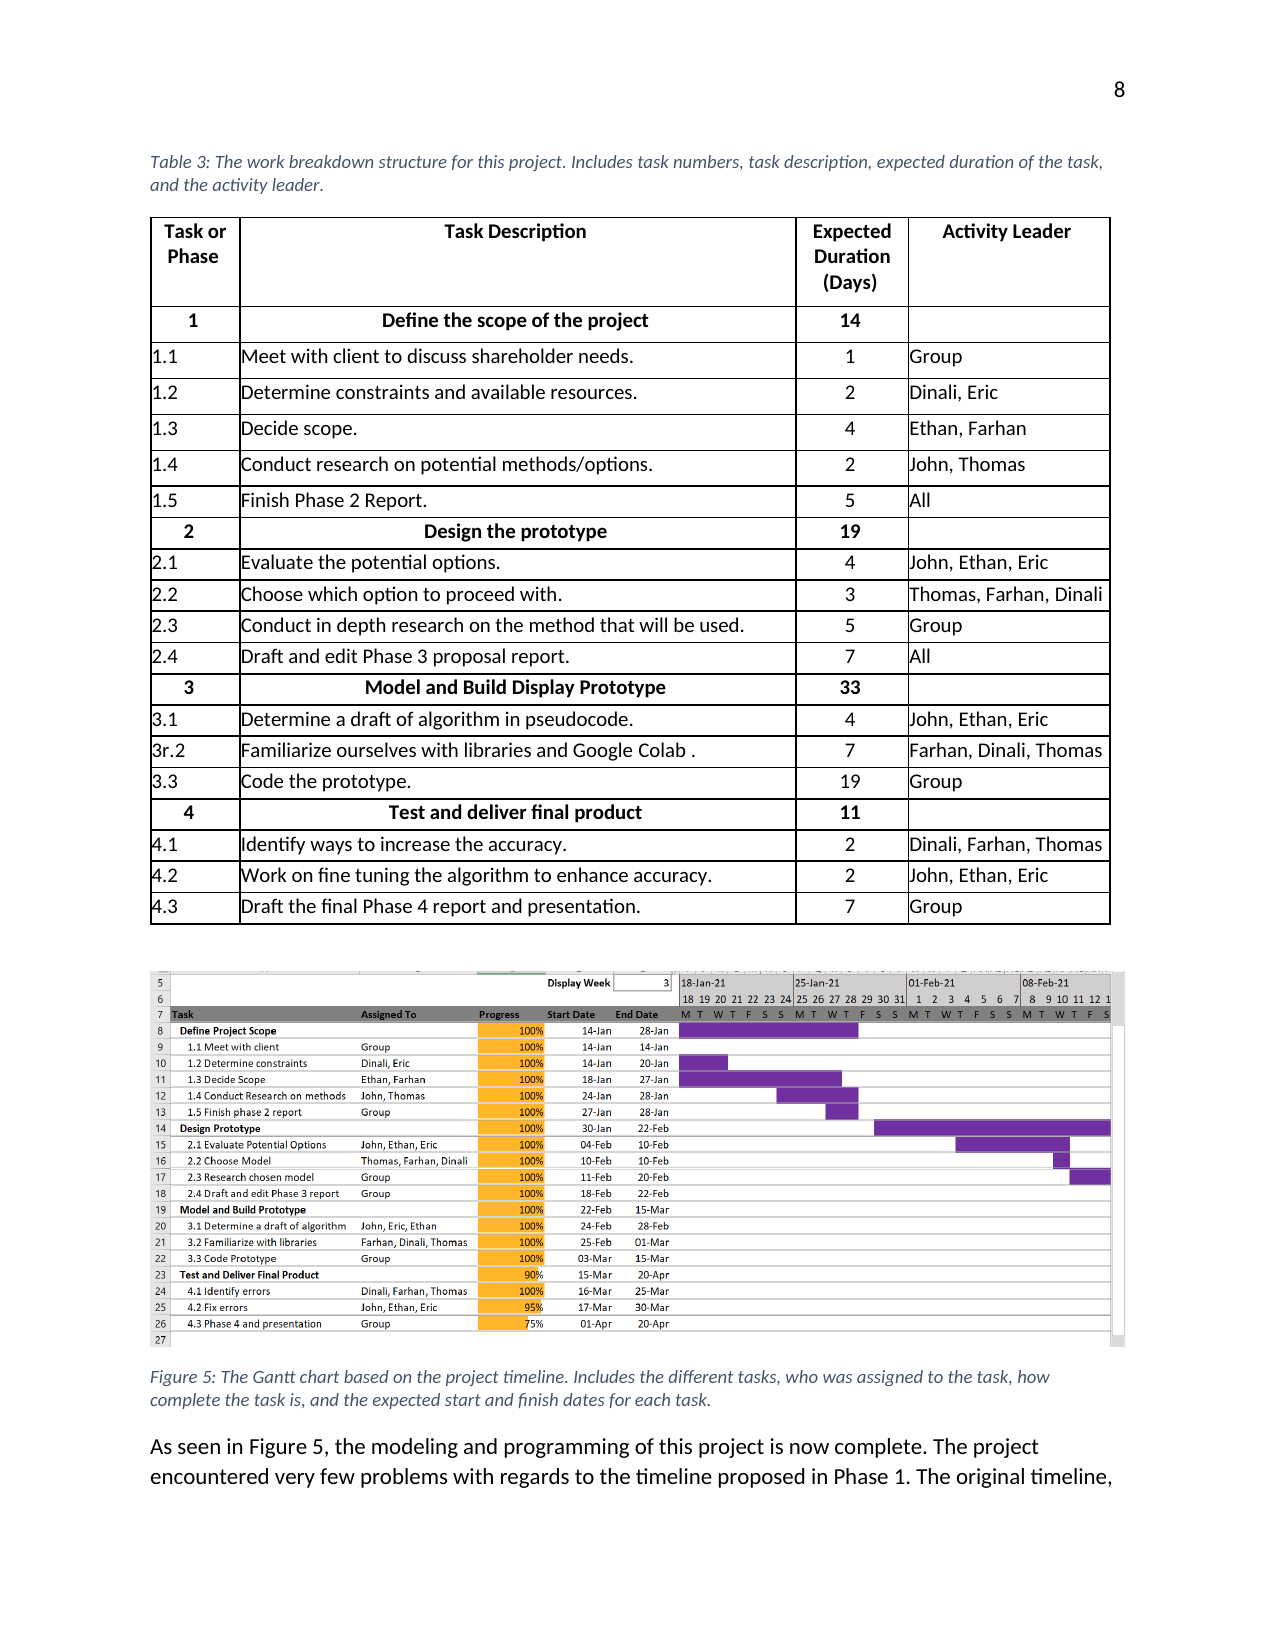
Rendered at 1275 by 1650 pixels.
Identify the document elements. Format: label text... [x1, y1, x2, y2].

table_cell Identify ways to increase the accuracy. [241, 831, 795, 860]
table_cell Ethan, Farhan [909, 415, 1109, 449]
table_cell Evaluate the potential options. [241, 550, 795, 579]
table_cell [909, 675, 1109, 704]
table_cell 1.4 [152, 451, 239, 485]
table_cell 2.1 [152, 550, 239, 579]
table_cell 4 [152, 800, 239, 829]
table_cell 5 [797, 612, 908, 642]
table_cell 2 [797, 831, 908, 860]
table_cell Group [909, 343, 1109, 378]
table_cell Group [909, 612, 1109, 642]
table_header Task or Phase [152, 218, 239, 306]
table_cell Farhan, Dinali, Thomas [909, 737, 1109, 767]
table_cell Dinali, Eric [909, 379, 1109, 413]
table_cell 7 [797, 737, 908, 767]
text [150, 1432, 1125, 1490]
table_cell 4 [797, 706, 908, 735]
table_cell 11 [797, 800, 908, 829]
table_cell 4 [797, 550, 908, 579]
table_cell 3.3 [152, 768, 239, 798]
table_cell Code the prototype. [241, 768, 795, 798]
table_cell [909, 307, 1109, 342]
table_cell Conduct research on potential methods/options. [241, 451, 795, 485]
table_cell 7 [797, 643, 908, 673]
table_cell [909, 800, 1109, 829]
table_cell Meet with client to discuss shareholder needs. [241, 343, 795, 378]
table_header Expected Duration (Days) [797, 218, 908, 306]
table_cell Draft and edit Phase 3 proposal report. [241, 643, 795, 673]
table_cell 1 [797, 343, 908, 378]
table_cell 14 [797, 307, 908, 342]
table_cell 2.2 [152, 581, 239, 610]
table_cell 3r.2 [152, 737, 239, 767]
table_cell John, Ethan, Eric [909, 862, 1109, 892]
table_cell 7 [797, 893, 908, 923]
table_cell 19 [797, 768, 908, 798]
table_cell 3 [797, 581, 908, 610]
table_cell All [909, 643, 1109, 673]
table_cell John, Ethan, Eric [909, 706, 1109, 735]
table_cell 19 [797, 518, 908, 548]
table_cell 4 [797, 415, 908, 449]
table_cell 1.3 [152, 415, 239, 449]
table_cell All [909, 487, 1109, 517]
table_cell 4.3 [152, 893, 239, 923]
table_header Task Description [241, 218, 795, 306]
table_cell 3 [152, 675, 239, 704]
table_cell Determine constraints and available resources. [241, 379, 795, 413]
table_cell Design the prototype [241, 518, 795, 548]
table_cell Finish Phase 2 Report. [241, 487, 795, 517]
table_cell 2.4 [152, 643, 239, 673]
table_cell 2 [152, 518, 239, 548]
table_cell 2.3 [152, 612, 239, 642]
table_cell Group [909, 893, 1109, 923]
table_cell John, Thomas [909, 451, 1109, 485]
table_cell 2 [797, 862, 908, 892]
table_cell Familiarize ourselves with libraries and Google Colab . [241, 737, 795, 767]
table_cell [909, 518, 1109, 548]
picture [150, 971, 1125, 1347]
table_cell John, Ethan, Eric [909, 550, 1109, 579]
table_cell Define the scope of the project [241, 307, 795, 342]
table_cell 5 [797, 487, 908, 517]
table_cell Work on fine tuning the algorithm to enhance accuracy. [241, 862, 795, 892]
table_header Activity Leader [909, 218, 1109, 306]
table_cell 1 [152, 307, 239, 342]
table_cell 1.1 [152, 343, 239, 378]
table_cell 1.2 [152, 379, 239, 413]
table_cell Determine a draft of algorithm in pseudocode. [241, 706, 795, 735]
table_cell Draft the final Phase 4 report and presentation. [241, 893, 795, 923]
table_cell Model and Build Display Prototype [241, 675, 795, 704]
table_cell Thomas, Farhan, Dinali [909, 581, 1109, 610]
table_cell Dinali, Farhan, Thomas [909, 831, 1109, 860]
table_cell 3.1 [152, 706, 239, 735]
table_cell Test and deliver final product [241, 800, 795, 829]
table_cell 1.5 [152, 487, 239, 517]
table_cell 2 [797, 451, 908, 485]
table_cell Choose which option to proceed with. [241, 581, 795, 610]
table_cell 33 [797, 675, 908, 704]
table_cell 2 [797, 379, 908, 413]
table_cell 4.1 [152, 831, 239, 860]
table_cell Group [909, 768, 1109, 798]
table_cell Decide scope. [241, 415, 795, 449]
table_cell 4.2 [152, 862, 239, 892]
table_cell Conduct in depth research on the method that will be used. [241, 612, 795, 642]
